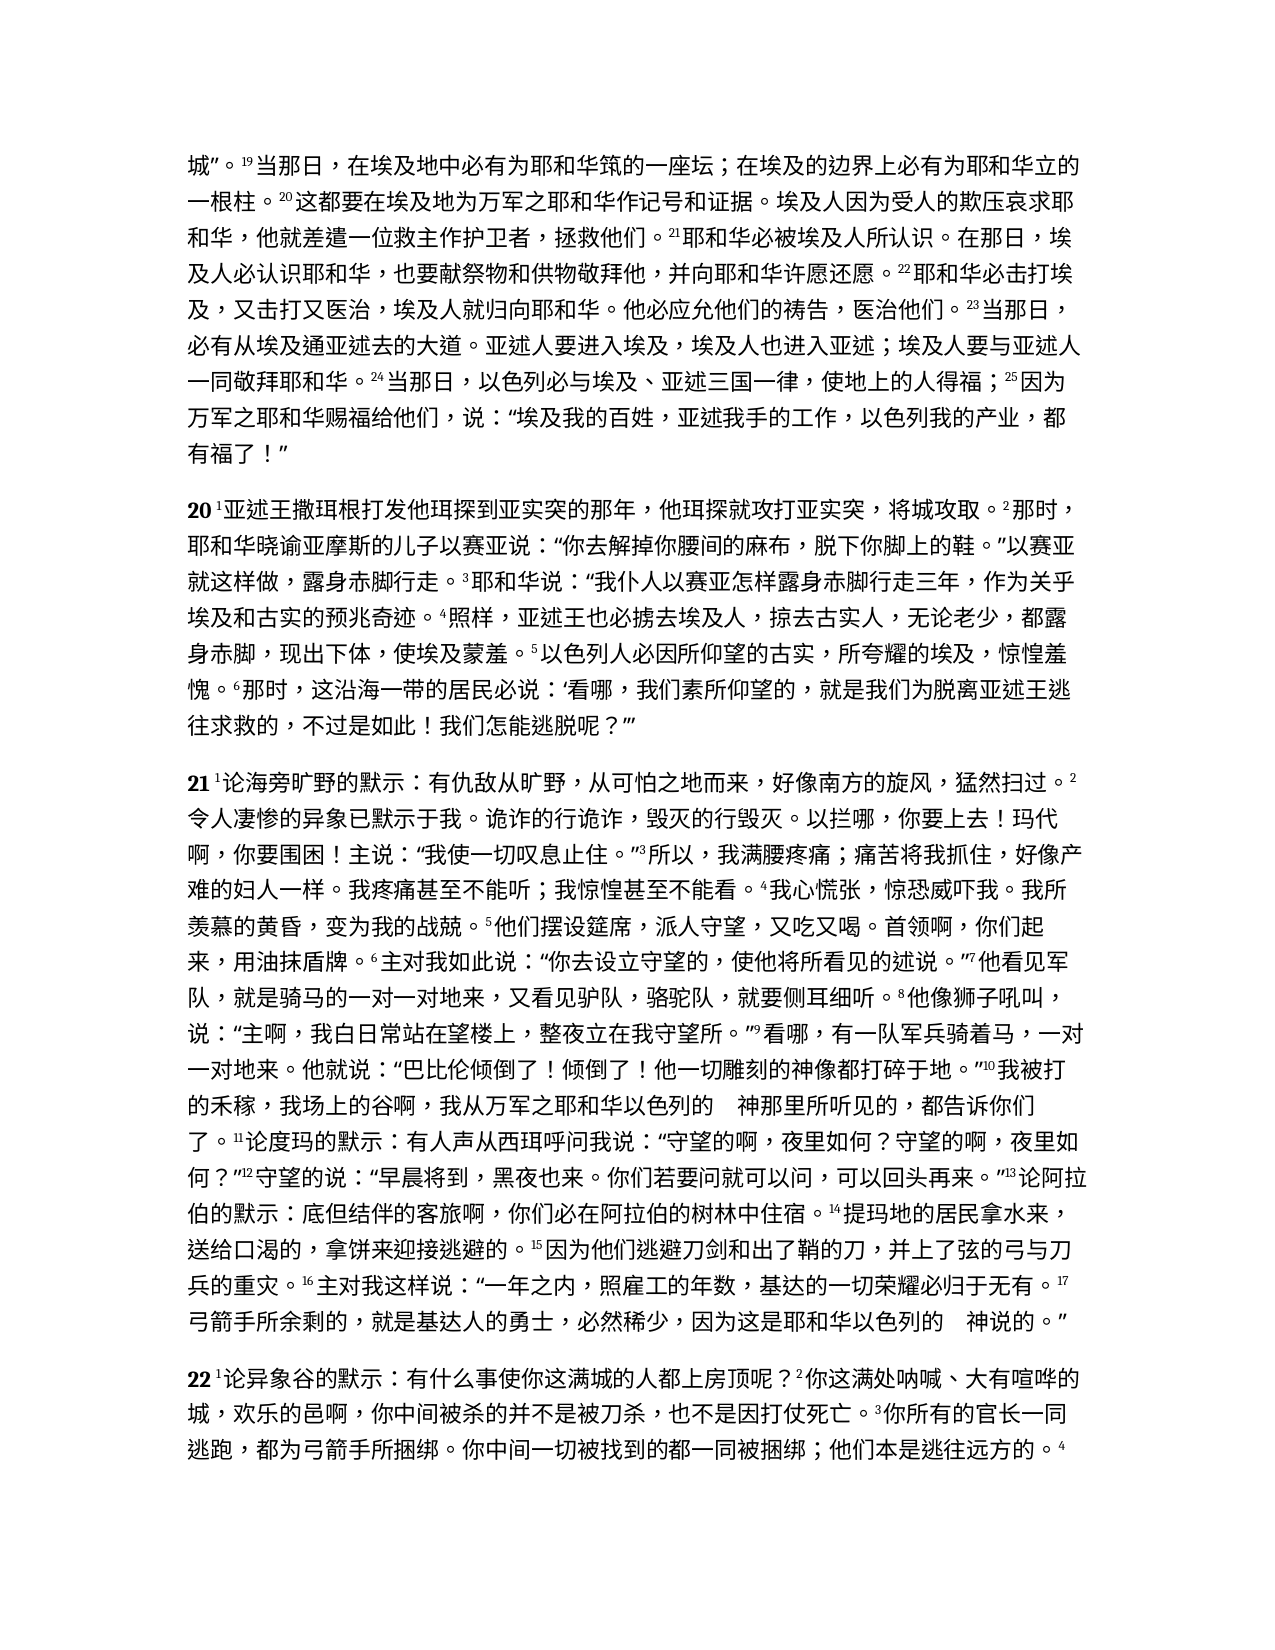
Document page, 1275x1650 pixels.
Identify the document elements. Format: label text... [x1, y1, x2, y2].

text 21 1论海旁旷野的默示：有仇敌从旷野，从可怕之地而来，好像南方的旋风，猛然扫过。2令人凄惨的异象已默示于我。诡诈的行诡诈，毁灭的行毁灭。以拦哪，你要上去！玛代啊，你要围困！主说：“我使一切叹息止住。”3所以，我满腰疼痛；痛苦将我抓住，好像产难的妇人一样。我疼痛甚至不能听；我惊惶甚至不能看。4我心慌张，惊恐威吓我。我所羡慕的黄昏，变为我的战兢。5他们摆设筵席，派人守望，又吃又喝。首领啊，你们起来，用油抹盾牌。6主对我如此说：“你去设立守望的，使他将所看见的述说。”7他看见军队，就是骑马的一对一对地来，又看见驴队，骆驼队，就要侧耳细听。8他像狮子吼叫，说：“主啊，我白日常站在望楼上，整夜立在我守望所。”9看哪，有一队军兵骑着马，一对一对地来。他就说：“巴比伦倾倒了！倾倒了！他一切雕刻的神像都打碎于地。”10我被打的禾稼，我场上的谷啊，我从万军之耶和华以色列的 神那里所听见的，都告诉你们了。11论度玛的默示：有人声从西珥呼问我说：“守望的啊，夜里如何？守望的啊，夜里如何？”12守望的说：“早晨将到，黑夜也来。你们若要问就可以问，可以回头再来。”13论阿拉伯的默示：底但结伴的客旅啊，你们必在阿拉伯的树林中住宿。14提玛地的居民拿水来，送给口渴的，拿饼来迎接逃避的。15因为他们逃避刀剑和出了鞘的刀，并上了弦的弓与刀兵的重灾。16主对我这样说：“一年之内，照雇工的年数，基达的一切荣耀必归于无有。17弓箭手所余剩的，就是基达人的勇士，必然稀少，因为这是耶和华以色列的 神说的。” [187, 767, 1087, 1337]
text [187, 150, 1087, 469]
text 20 1亚述王撒珥根打发他珥探到亚实突的那年，他珥探就攻打亚实突，将城攻取。2那时，耶和华晓谕亚摩斯的儿子以赛亚说：“你去解掉你腰间的麻布，脱下你脚上的鞋。”以赛亚就这样做，露身赤脚行走。3耶和华说：“我仆人以赛亚怎样露身赤脚行走三年，作为关乎埃及和古实的预兆奇迹。4照样，亚述王也必掳去埃及人，掠去古实人，无论老少，都露身赤脚，现出下体，使埃及蒙羞。5以色列人必因所仰望的古实，所夸耀的埃及，惊惶羞愧。6那时，这沿海一带的居民必说：‘看哪，我们素所仰望的，就是我们为脱离亚述王逃往求救的，不过是如此！我们怎能逃脱呢？’” [187, 494, 1087, 741]
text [187, 1362, 1087, 1466]
